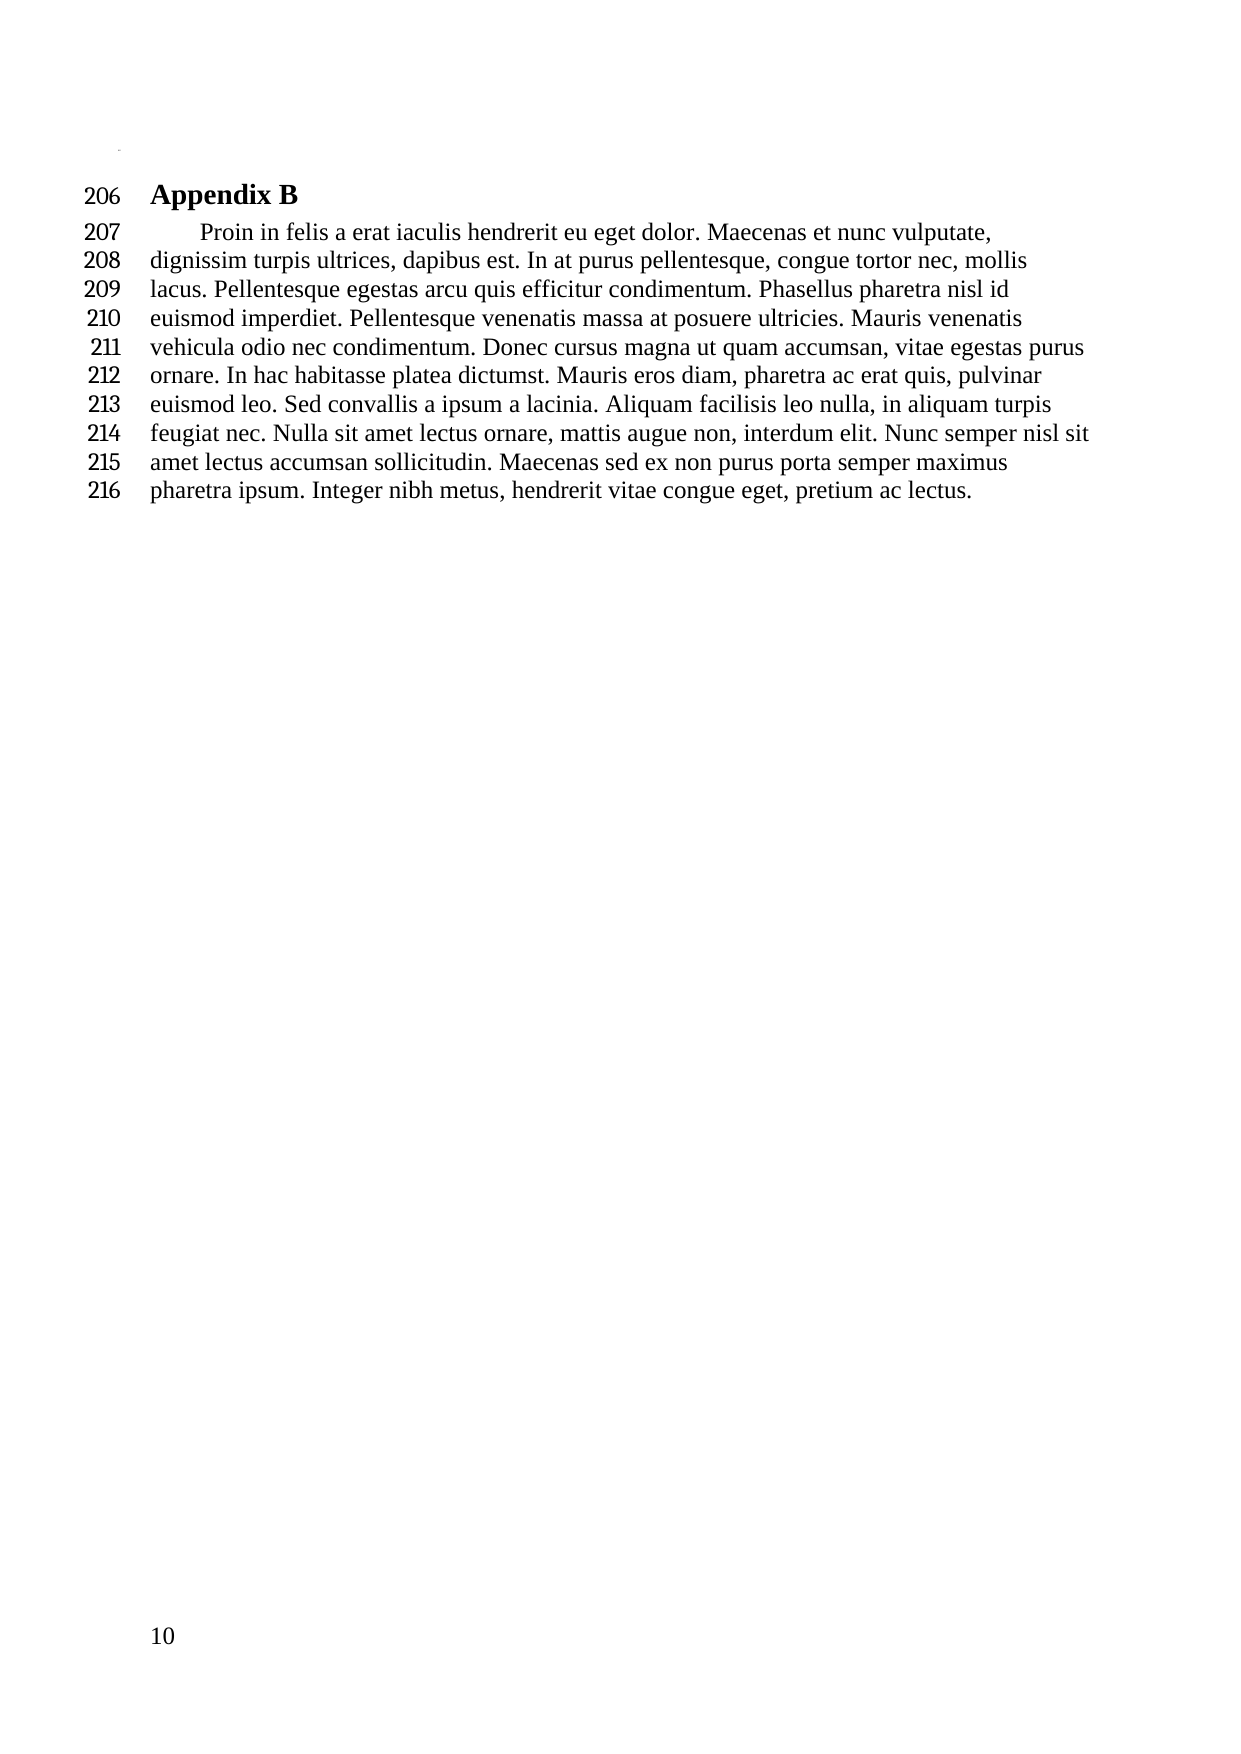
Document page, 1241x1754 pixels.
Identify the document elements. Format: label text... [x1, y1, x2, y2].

text Proin in felis a erat iaculis hendrerit eu eget dolor. Maecenas et nunc vulputate, dignissim turpis ultrices, dapibus est. In at purus pellentesque, congue tortor nec, mollis lacus. Pellentesque egestas arcu quis efficitur condimentum. Phasellus pharetra nisl id euismod imperdiet. Pellentesque venenatis massa at posuere ultricies. Mauris venenatis vehicula odio nec condimentum. Donec cursus magna ut quam accumsan, vitae egestas purus ornare. In hac habitasse platea dictumst. Mauris eros diam, pharetra ac erat quis, pulvinar euismod leo. Sed convallis a ipsum a lacinia. Aliquam facilisis leo nulla, in aliquam turpis feugiat nec. Nulla sit amet lectus ornare, mattis augue non, interdum elit. Nunc semper nisl sit amet lectus accumsan sollicitudin. Maecenas sed ex non purus porta semper maximus pharetra ipsum. Integer nibh metus, hendrerit vitae congue eget, pretium ac lectus. [150, 217, 1090, 504]
subtitle Appendix B [150, 177, 1090, 211]
